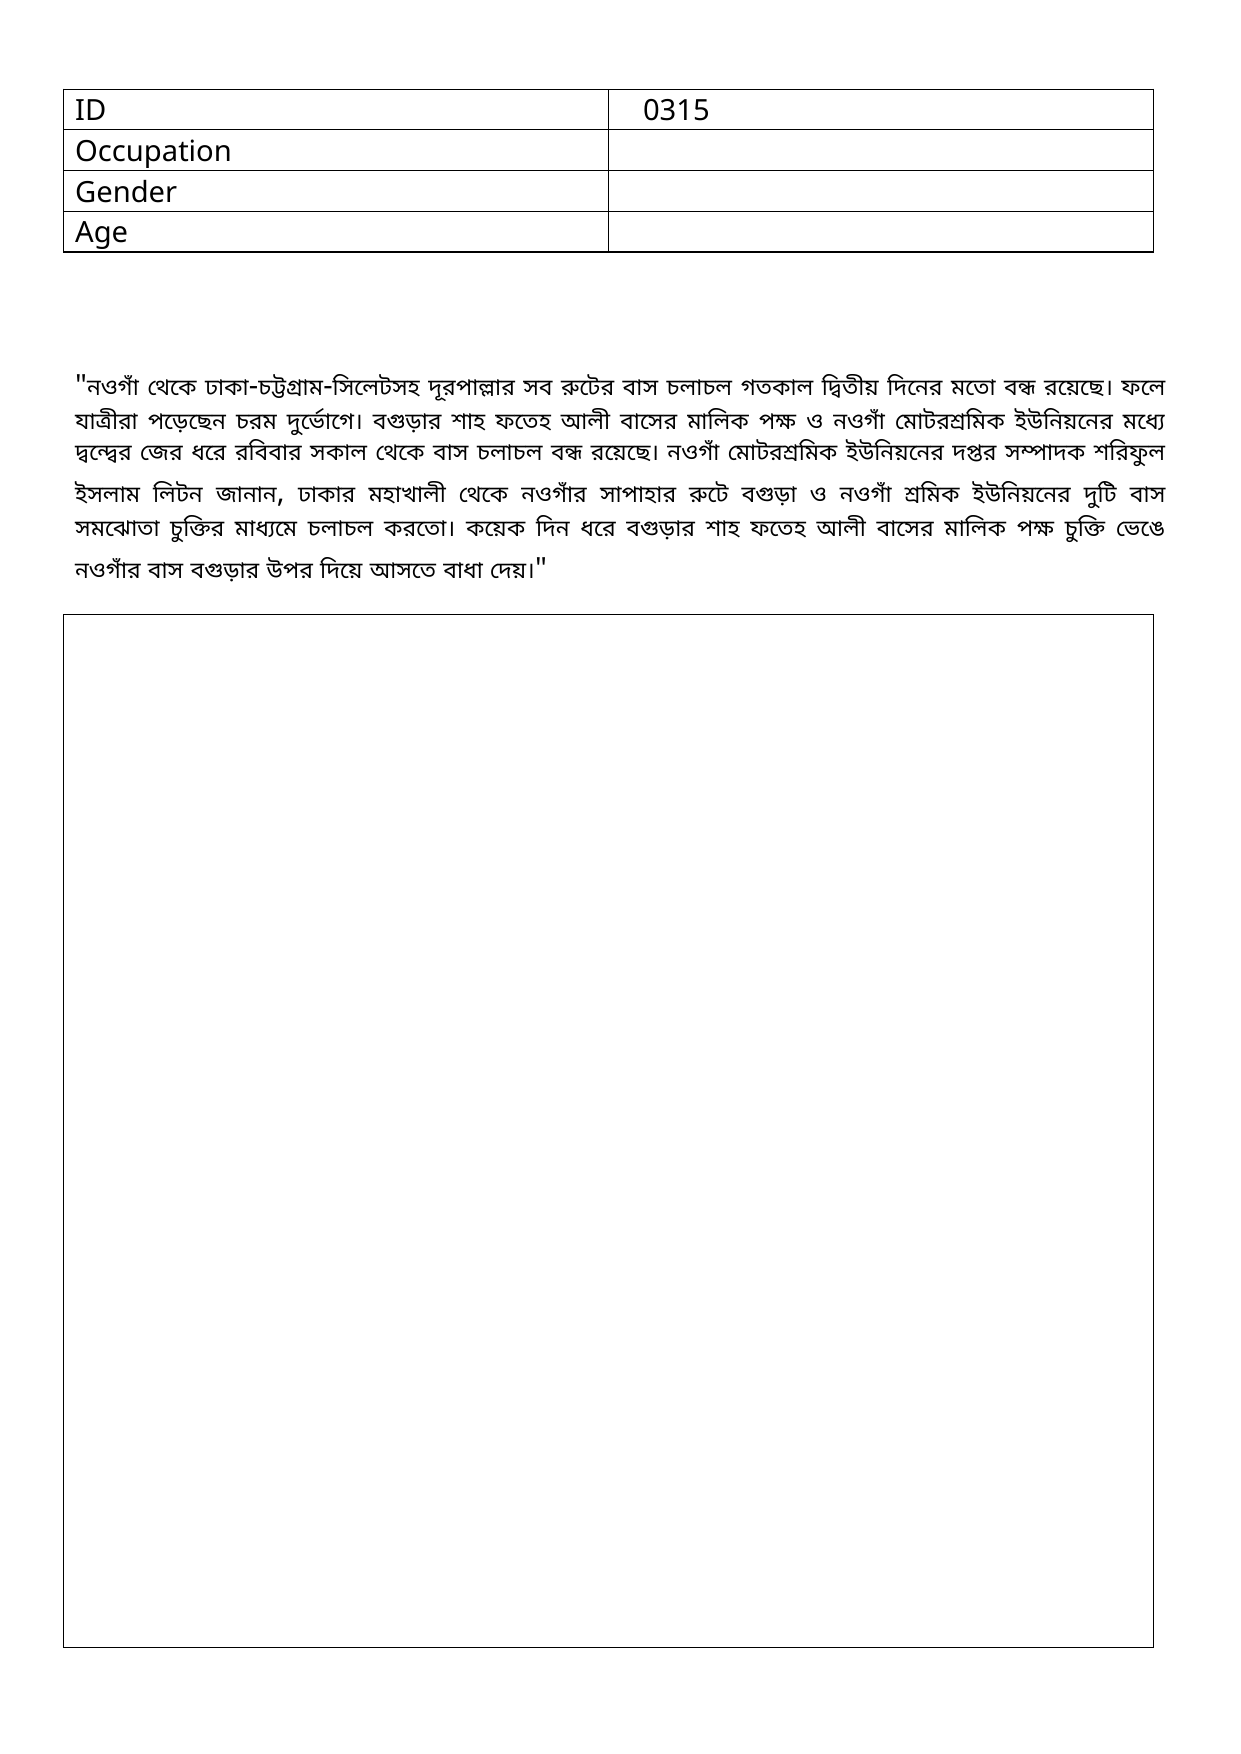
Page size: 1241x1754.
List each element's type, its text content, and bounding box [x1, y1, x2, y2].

table_cell Occupation [64, 130, 608, 170]
table_cell [609, 171, 1153, 211]
table_cell [609, 130, 1153, 170]
table_header 0315 [609, 90, 1153, 129]
text "নওগাঁ থেকে ঢাকা-চট্টগ্রাম-সিলেটসহ দূরপাল্লার সব রুটের বাস চলাচল গতকাল দ্বিতীয় দিনের মতো বন্ধ রয়েছে। ফলে যাত্রীরা পড়েছেন চরম দুর্ভোগে। বগুড়ার শাহ ফতেহ আলী বাসের মালিক পক্ষ ও নওগাঁ মোটরশ্রমিক ইউনিয়নের মধ্যে দ্বন্দ্বের জের ধরে রবিবার সকাল থেকে বাস চলাচল বন্ধ রয়েছে। নওগাঁ মোটরশ্রমিক ইউনিয়নের দপ্তর সম্পাদক শরিফুল ইসলাম লিটন জানান, ঢাকার মহাখালী থেকে নওগাঁর সাপাহার রুটে বগুড়া ও নওগাঁ শ্রমিক ইউনিয়নের দুটি বাস সমঝোতা চুক্তির মাধ্যমে চলাচল করতো। কয়েক দিন ধরে বগুড়ার শাহ ফতেহ আলী বাসের মালিক পক্ষ চুক্তি ভেঙে নওগাঁর বাস বগুড়ার উপর দিয়ে আসতে বাধা দেয়।" [75, 364, 1165, 587]
table_cell Age [64, 212, 608, 251]
table_cell [609, 212, 1153, 251]
table_header [64, 615, 1153, 1647]
table_header ID [64, 90, 608, 129]
table_cell Gender [64, 171, 608, 211]
